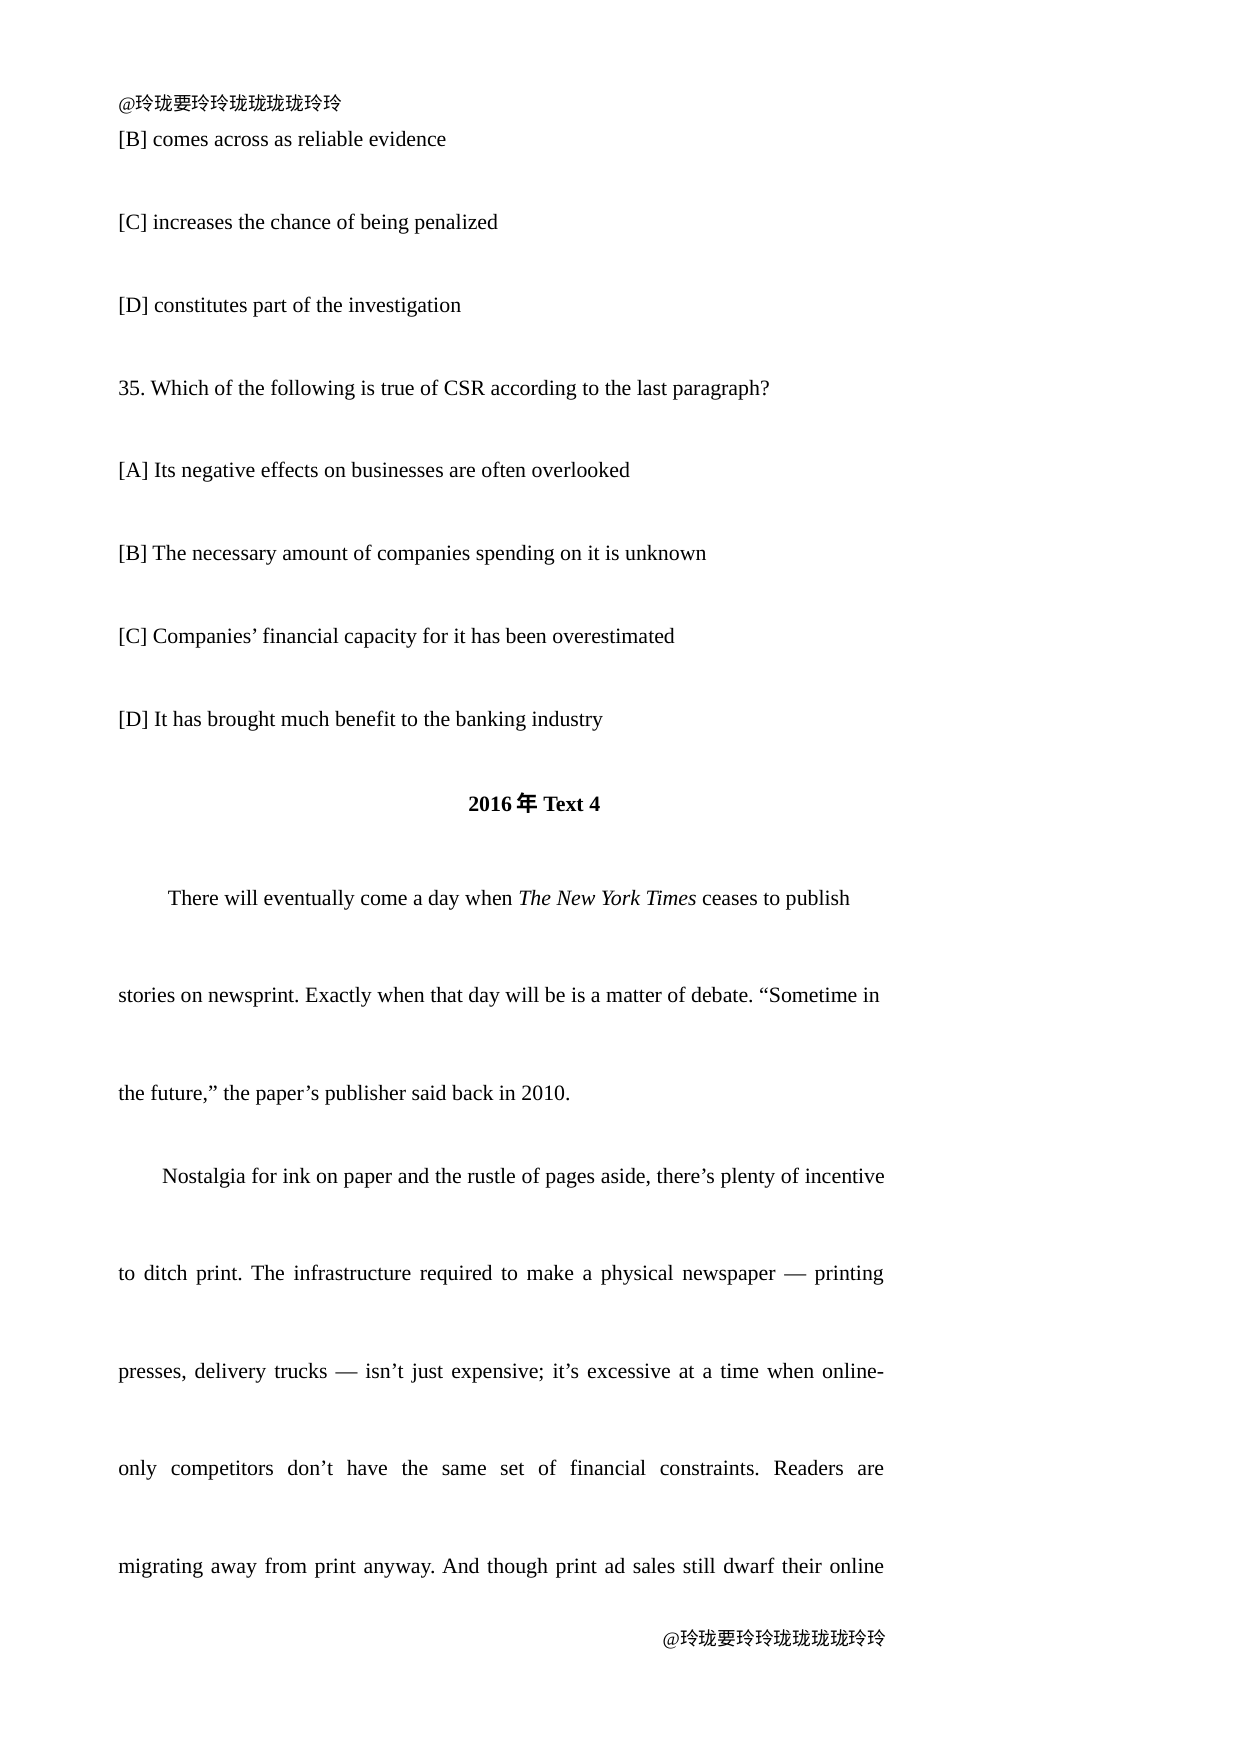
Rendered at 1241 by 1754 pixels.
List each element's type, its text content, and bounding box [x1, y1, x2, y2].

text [118, 1159, 886, 1582]
text [C] increases the chance of being penalized [118, 205, 886, 237]
text [A] Its negative effects on businesses are often overlooked [118, 454, 886, 486]
text [D] constitutes part of the investigation [118, 288, 886, 320]
text [C] Companies’ financial capacity for it has been overestimated [118, 619, 886, 652]
text [B] comes across as reliable evidence [118, 122, 886, 154]
text [B] The necessary amount of companies spending on it is unknown [118, 537, 886, 569]
text There will eventually come a day when The New York Times ceases to publish stories on newsprint. Exactly when that day will be is a matter of debate. “Sometime in the future,” the paper’s publisher said back in 2010. [118, 881, 886, 1109]
text [D] It has brought much benefit to the banking industry [118, 702, 886, 735]
text 35. Which of the following is true of CSR according to the last paragraph? [118, 371, 886, 403]
text 2016年 Text 4 [424, 785, 886, 818]
